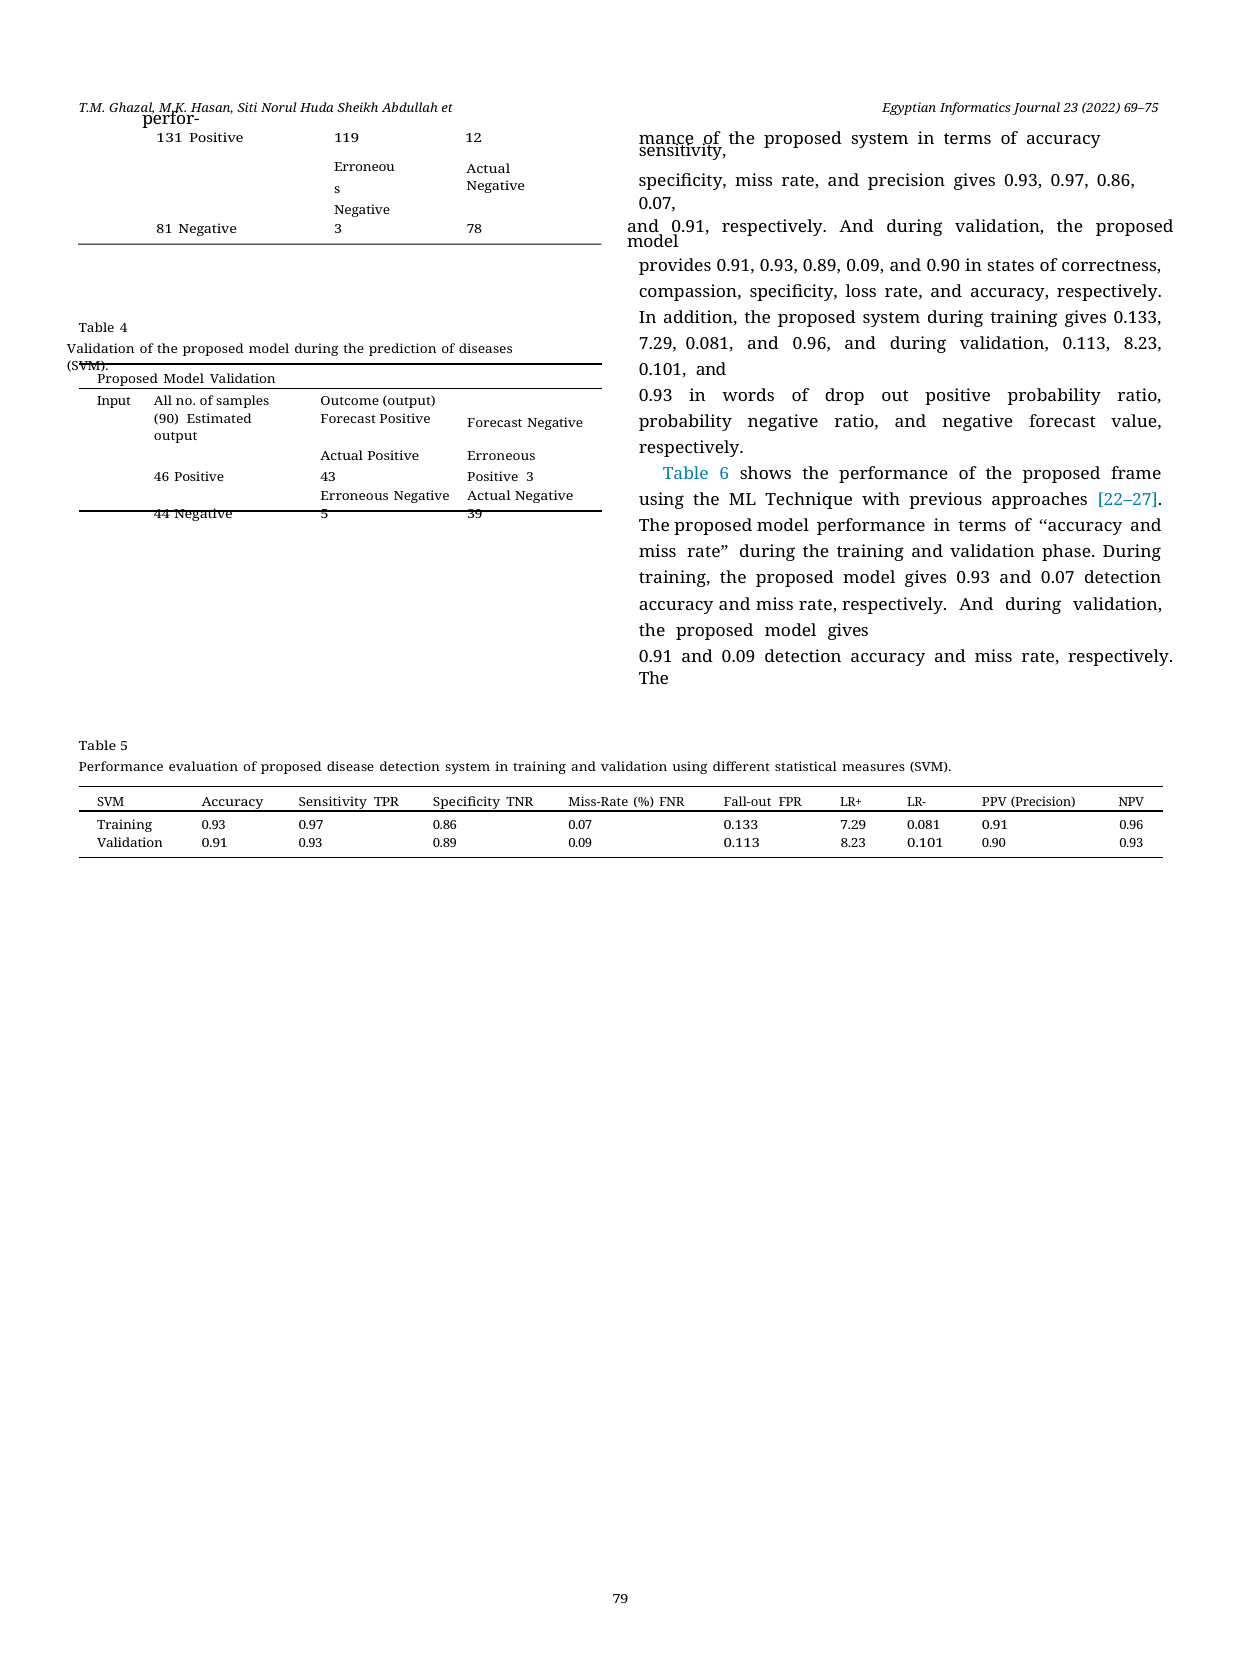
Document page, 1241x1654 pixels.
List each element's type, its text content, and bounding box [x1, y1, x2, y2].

table_cell 8.23 [820, 832, 887, 857]
text Table 5 [78, 737, 1173, 754]
table_header SVM [79, 787, 181, 810]
text and 0.91, respectively. And during validation, the proposed model [627, 220, 1173, 251]
table_cell 0.96 [1098, 812, 1162, 832]
text 131 Positive 119 12 [156, 129, 486, 146]
table_header Miss-Rate (%) FNR [548, 787, 703, 810]
table_cell 0.93 [181, 812, 278, 832]
table_header NPV [1098, 787, 1162, 810]
text provides 0.91, 0.93, 0.89, 0.09, and 0.90 in states of correctness, compassion, specificity, loss rate, and accuracy, respectively. In addition, the proposed system during training gives 0.133, 7.29, 0.081, and 0.96, and during validation, 0.113, 8.23, 0.101, and [638, 253, 1162, 380]
table_cell Validation [79, 832, 181, 857]
table_header LR- [887, 787, 962, 810]
table_header Accuracy [181, 787, 278, 810]
table_cell Training [79, 812, 181, 832]
text 81 Negative 3 78 [156, 220, 544, 237]
text Erroneous Negative [334, 158, 398, 218]
table_header Specificity TNR [413, 787, 548, 810]
text Table 4 [78, 319, 544, 336]
table_header PPV (Precision) [962, 787, 1098, 810]
table_cell 0.93 [279, 832, 413, 857]
table_cell 0.101 [887, 832, 962, 857]
table_header LR+ [820, 787, 887, 810]
text Actual Negative [466, 160, 566, 194]
text Validation of the proposed model during the prediction of diseases (SVM). [67, 340, 544, 374]
table_cell 0.97 [279, 812, 413, 832]
picture [662, 467, 667, 477]
table_cell 0.91 [181, 832, 278, 857]
text Performance evaluation of proposed disease detection system in training and validation using different statistical measures (SVM). [78, 758, 1173, 775]
table_cell 0.91 [962, 812, 1098, 832]
table_cell 0.113 [703, 832, 820, 857]
table_header Fall-out FPR [703, 787, 820, 810]
table_cell 0.081 [887, 812, 962, 832]
table_cell 0.89 [413, 832, 548, 857]
table_cell 0.90 [962, 832, 1098, 857]
text It is shown in Table 5 (SVM) that during training, the perfor- [142, 112, 428, 128]
table_cell 0.86 [413, 812, 548, 832]
text mance of the proposed system in terms of accuracy sensitivity, [638, 136, 1173, 158]
text 0.93 in words of drop out positive probability ratio, probability negative ratio, and negative forecast value, respectively. [638, 384, 1162, 458]
table_cell 0.93 [1098, 832, 1162, 857]
table_cell 0.09 [548, 832, 703, 857]
table_cell 7.29 [820, 812, 887, 832]
text specificity, miss rate, and precision gives 0.93, 0.97, 0.86, 0.07, [638, 169, 1173, 214]
table_cell 0.133 [703, 812, 820, 832]
table_cell 0.07 [548, 812, 703, 832]
text Table 6 shows the performance of the proposed frame using the ML Technique with previous approaches [22–27]. The proposed model performance in terms of ‘‘accuracy and miss rate” during the training and validation phase. During training, the proposed model gives 0.93 and 0.07 detection accuracy and miss rate, respectively. And during validation, the proposed model gives [638, 462, 1162, 641]
table_header Sensitivity TPR [279, 787, 413, 810]
text 0.91 and 0.09 detection accuracy and miss rate, respectively. The [638, 644, 1173, 690]
